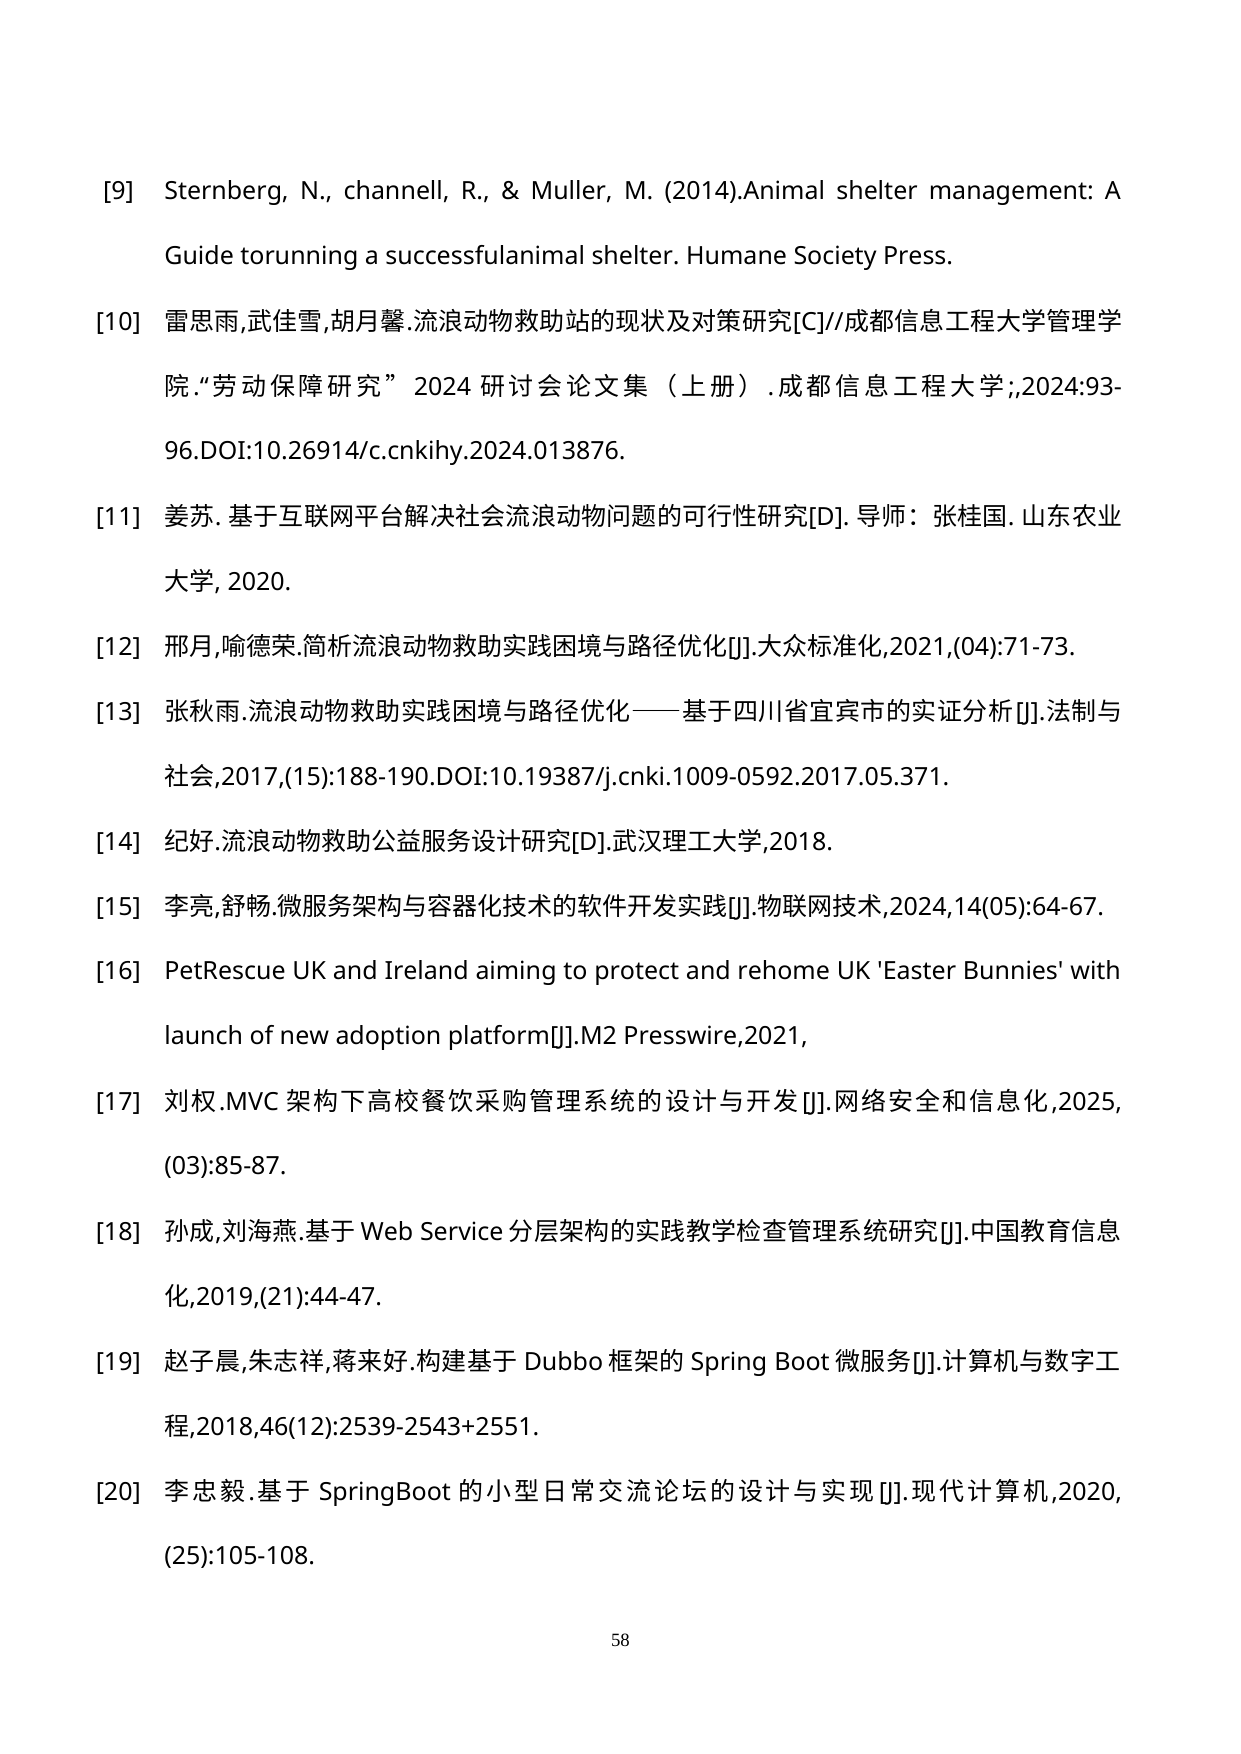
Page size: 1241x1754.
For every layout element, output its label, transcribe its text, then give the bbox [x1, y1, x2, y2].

list 邢月,喻德荣.简析流浪动物救助实践困境与路径优化[J].大众标准化,2021,(04):71-73. [118, 612, 1122, 677]
list 雷思雨,武佳雪,胡月馨.流浪动物救助站的现状及对策研究[C]//成都信息工程大学管理学院.“劳动保障研究”2024研讨会论文集（上册）.成都信息工程大学;,2024:93-96.DOI:10.26914/c.cnkihy.2024.013876. [118, 287, 1122, 482]
list PetRescue UK and Ireland aiming to protect and rehome UK 'Easter Bunnies' with launch of new adoption platform[J].M2 Presswire,2021, [118, 937, 1122, 1067]
list Sternberg, N., channell, R., & Muller, M. (2014).Animal shelter management: A Guide torunning a successfulanimal shelter. Humane Society Press. [118, 157, 1122, 287]
list 赵子晨,朱志祥,蒋来好.构建基于Dubbo框架的Spring Boot微服务[J].计算机与数字工程,2018,46(12):2539-2543+2551. [118, 1327, 1122, 1457]
list 姜苏. 基于互联网平台解决社会流浪动物问题的可行性研究[D]. 导师：张桂国. 山东农业大学, 2020. [118, 482, 1122, 612]
list 张秋雨.流浪动物救助实践困境与路径优化——基于四川省宜宾市的实证分析[J].法制与社会,2017,(15):188-190.DOI:10.19387/j.cnki.1009-0592.2017.05.371. [118, 677, 1122, 807]
list 刘权.MVC架构下高校餐饮采购管理系统的设计与开发[J].网络安全和信息化,2025,(03):85-87. [118, 1067, 1122, 1197]
list 纪好.流浪动物救助公益服务设计研究[D].武汉理工大学,2018. [118, 807, 1122, 872]
list 李亮,舒畅.微服务架构与容器化技术的软件开发实践[J].物联网技术,2024,14(05):64-67. [118, 872, 1122, 937]
list 李忠毅.基于SpringBoot的小型日常交流论坛的设计与实现[J].现代计算机,2020,(25):105-108. [118, 1457, 1122, 1587]
list 孙成,刘海燕.基于Web Service分层架构的实践教学检查管理系统研究[J].中国教育信息化,2019,(21):44-47. [118, 1197, 1122, 1327]
